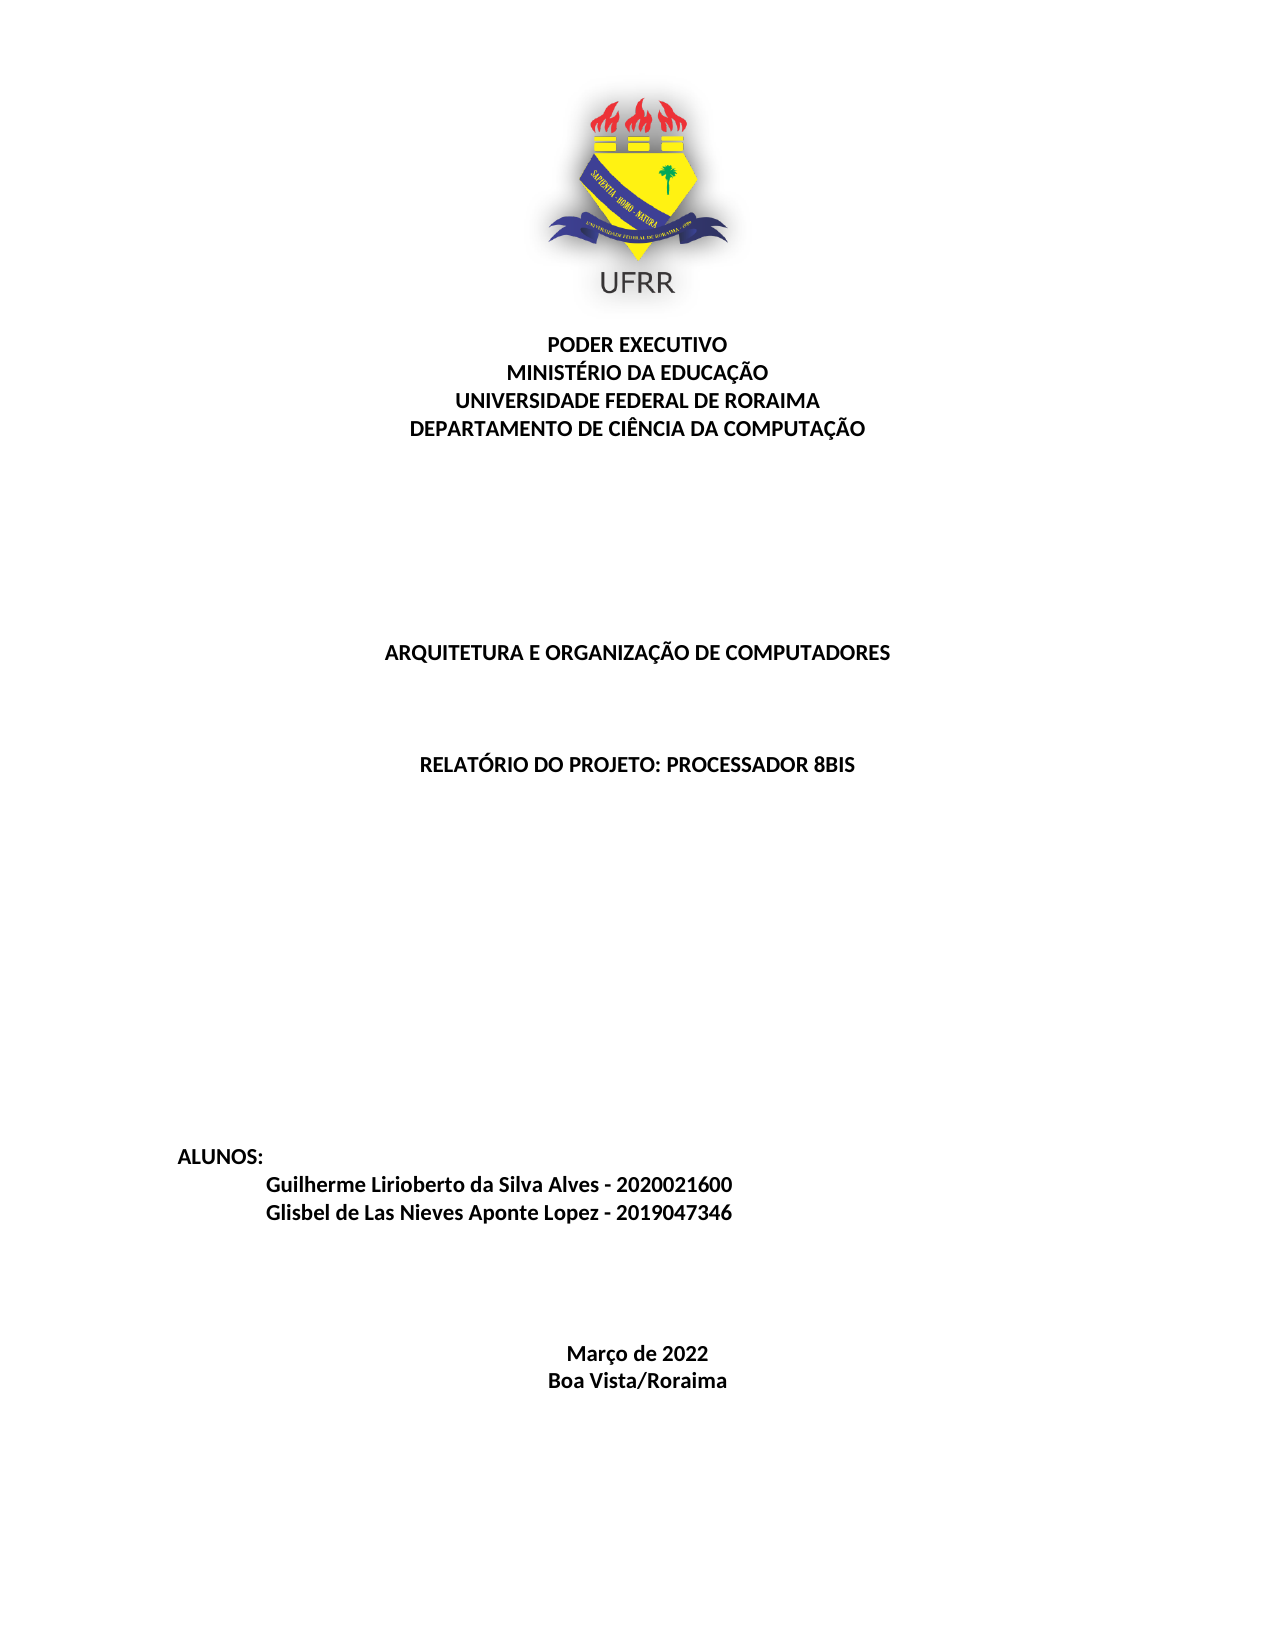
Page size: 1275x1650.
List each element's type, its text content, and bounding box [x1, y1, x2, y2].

text ALUNOS: [177, 1142, 1098, 1171]
text Março de 2022 [177, 1339, 1098, 1367]
text RELATÓRIO DO PROJETO: PROCESSADOR 8BIS [177, 750, 1098, 778]
text DEPARTAMENTO DE CIÊNCIA DA COMPUTAÇÃO [177, 414, 1098, 442]
text Boa Vista/Roraima [177, 1367, 1098, 1395]
text ARQUITETURA E ORGANIZAÇÃO DE COMPUTADORES [177, 638, 1098, 666]
text UNIVERSIDADE FEDERAL DE RORAIMA [177, 386, 1098, 414]
text PODER EXECUTIVO [177, 330, 1098, 358]
text Guilherme Lirioberto da Silva Alves - 2020021600 [266, 1171, 1098, 1198]
text Glisbel de Las Nieves Aponte Lopez - 2019047346 [266, 1198, 1098, 1227]
text MINISTÉRIO DA EDUCAÇÃO [177, 358, 1098, 386]
picture [540, 88, 736, 302]
